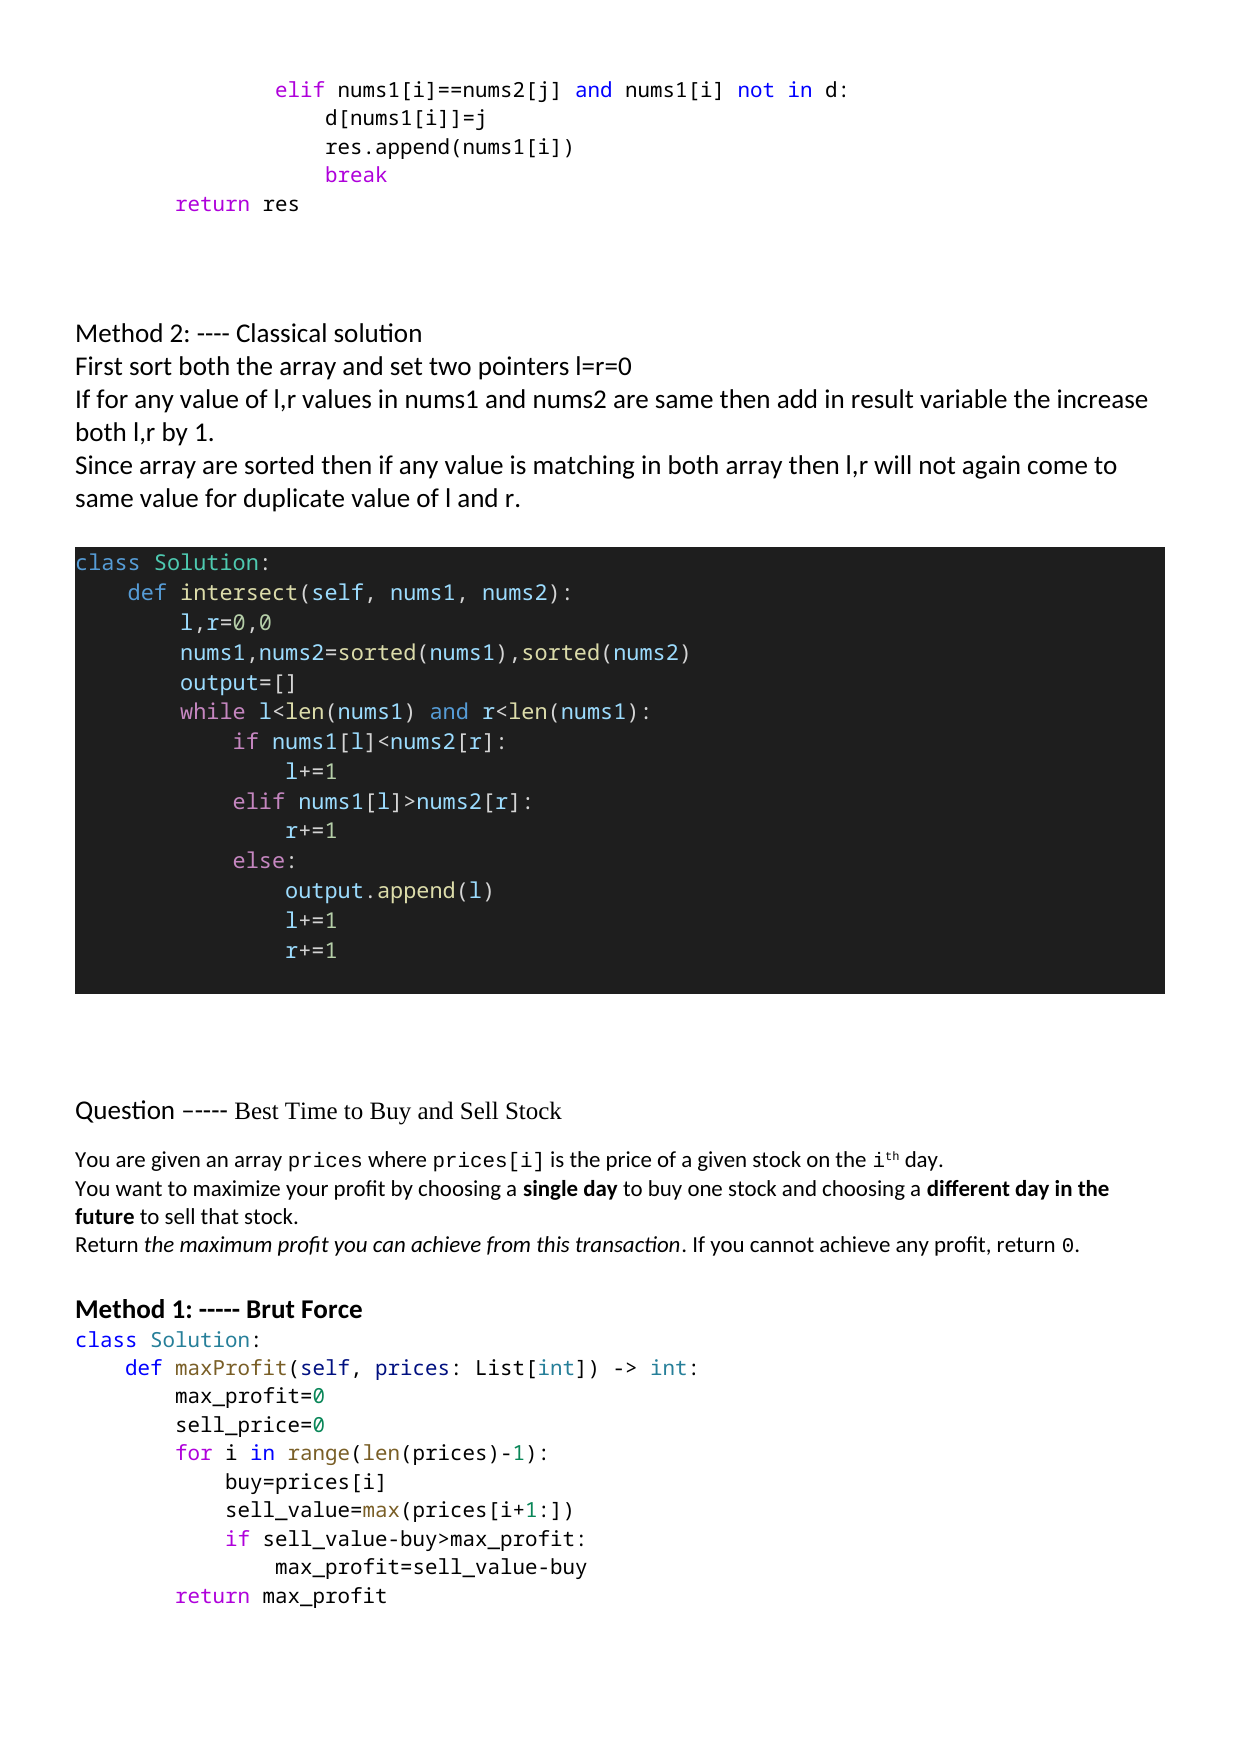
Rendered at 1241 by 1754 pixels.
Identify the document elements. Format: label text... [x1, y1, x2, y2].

text return res [75, 189, 1165, 217]
text l+=1 [75, 756, 1165, 786]
text max_profit=sell_value-buy [75, 1552, 1165, 1581]
text break [75, 160, 1165, 189]
text First sort both the array and set two pointers l=r=0 [75, 349, 1165, 382]
text Since array are sorted then if any value is matching in both array then l,r will not again come to same value for duplicate value of l and r. [75, 448, 1165, 514]
text r+=1 [75, 816, 1165, 845]
text max_profit=0 [75, 1382, 1165, 1410]
text if nums1[l]<nums2[r]: [75, 726, 1165, 756]
text output.append(l) [75, 875, 1165, 905]
text return max_profit [75, 1581, 1165, 1609]
text d[nums1[i]]=j [75, 103, 1165, 132]
text while l<len(nums1) and r<len(nums1): [75, 696, 1165, 726]
text If for any value of l,r values in nums1 and nums2 are same then add in result variable the increase both l,r by 1. [75, 382, 1165, 448]
text l+=1 [75, 905, 1165, 935]
text res.append(nums1[i]) [75, 132, 1165, 160]
text nums1,nums2=sorted(nums1),sorted(nums2) [75, 637, 1165, 667]
text l,r=0,0 [75, 607, 1165, 637]
text r+=1 [75, 935, 1165, 964]
text Return the maximum profit you can achieve from this transaction. If you cannot achieve any profit, return 0. [75, 1230, 1165, 1259]
text elif nums1[i]==nums2[j] and nums1[i] not in d: [75, 75, 1165, 103]
text def maxProfit(self, prices: List[int]) -> int: [75, 1353, 1165, 1382]
text def intersect(self, nums1, nums2): [75, 577, 1165, 607]
text sell_value=max(prices[i+1:]) [75, 1495, 1165, 1524]
text if sell_value-buy>max_profit: [75, 1524, 1165, 1552]
text class Solution: [75, 1325, 1165, 1353]
text else: [75, 845, 1165, 875]
text You are given an array prices where prices[i] is the price of a given stock on the ith day. [75, 1146, 1165, 1174]
text class Solution: [75, 547, 1165, 577]
text Question –---- Best Time to Buy and Sell Stock [75, 1093, 1165, 1126]
text Method 2: ---- Classical solution [75, 316, 1165, 349]
text buy=prices[i] [75, 1467, 1165, 1495]
text for i in range(len(prices)-1): [75, 1438, 1165, 1467]
text output=[] [75, 667, 1165, 696]
text Method 1: ----- Brut Force [75, 1292, 1165, 1325]
text You want to maximize your profit by choosing a single day to buy one stock and choosing a different day in the future to sell that stock. [75, 1174, 1165, 1230]
text elif nums1[l]>nums2[r]: [75, 786, 1165, 816]
text sell_price=0 [75, 1410, 1165, 1438]
